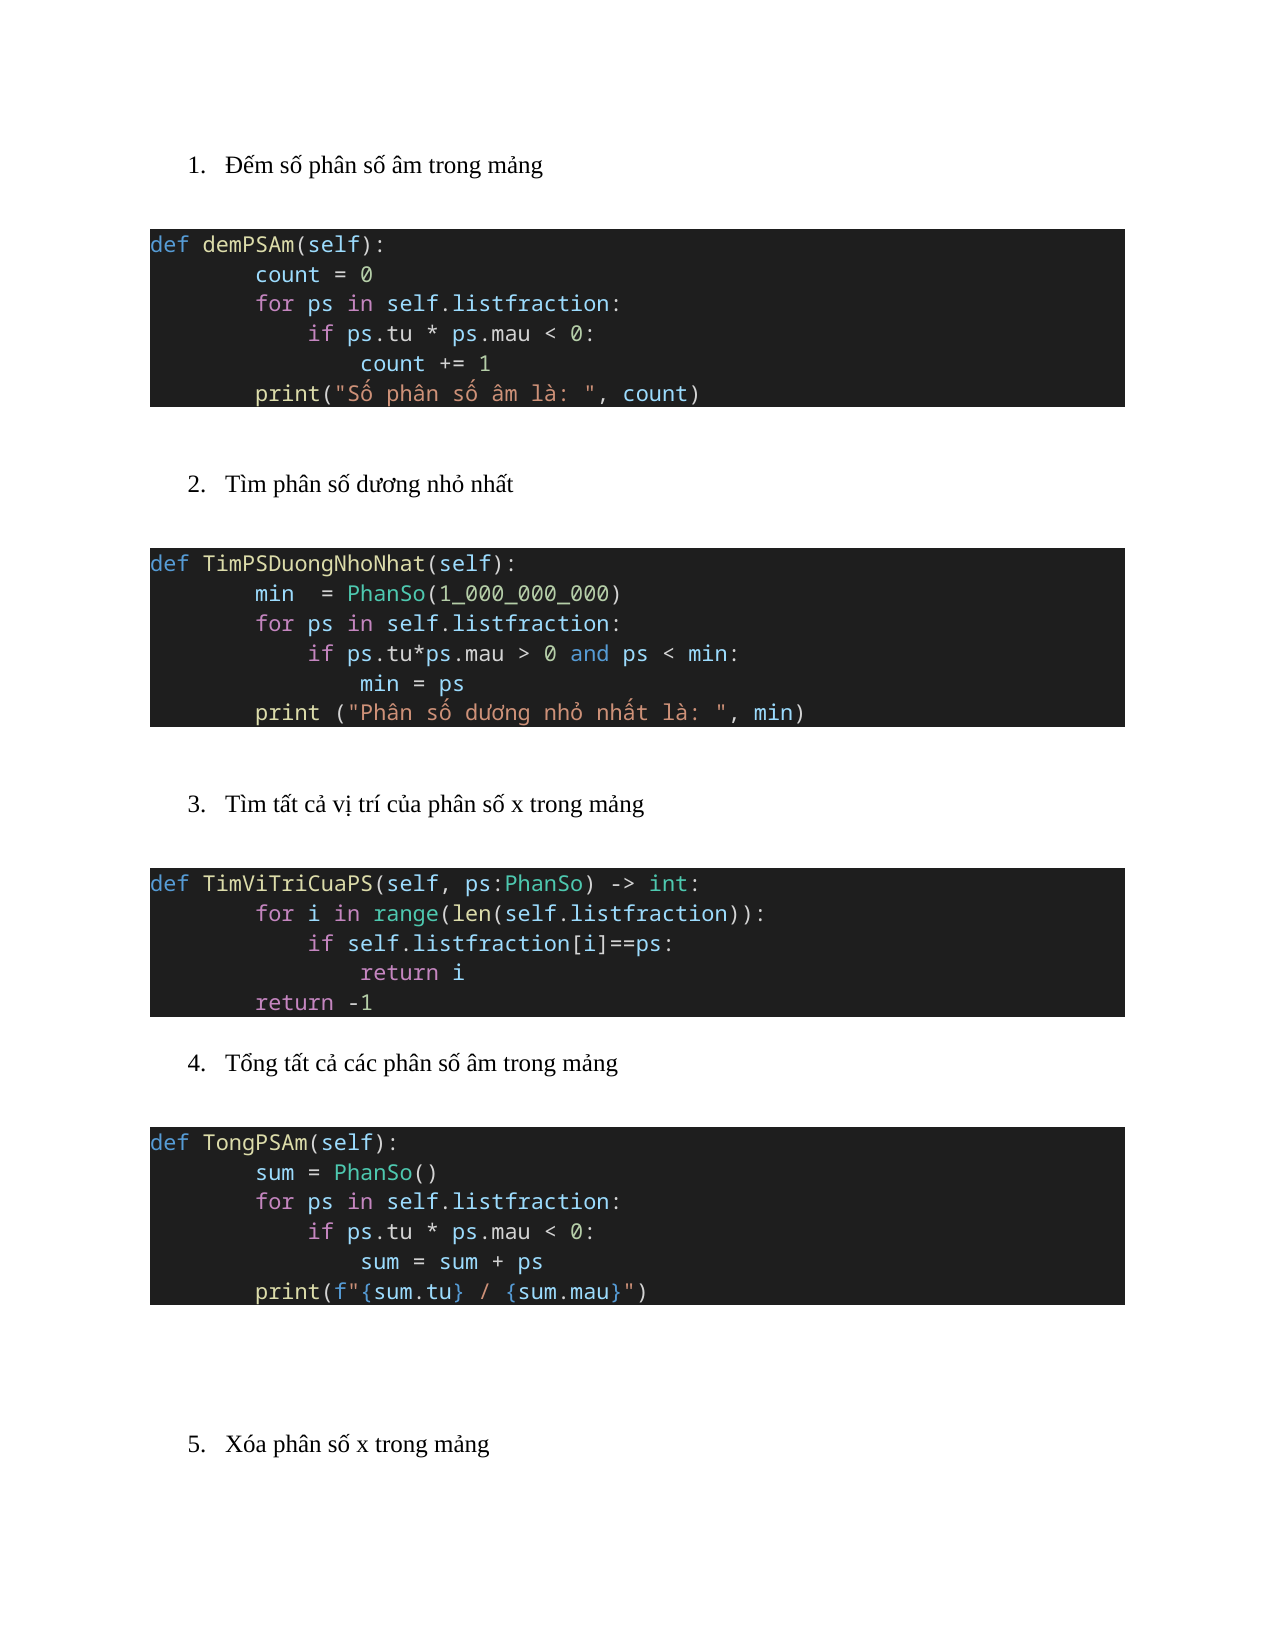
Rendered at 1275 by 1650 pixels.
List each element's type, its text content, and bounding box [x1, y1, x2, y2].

text def demPSAm(self): [150, 229, 1125, 258]
list Tổng tất cả các phân số âm trong mảng [187, 1048, 1125, 1077]
text return i [150, 957, 1125, 987]
list Tìm tất cả vị trí của phân số x trong mảng [187, 789, 1125, 818]
text for ps in self.listfraction: [150, 608, 1125, 638]
text if ps.tu*ps.mau > 0 and ps < min: [150, 638, 1125, 667]
text if ps.tu * ps.mau < 0: [150, 318, 1125, 348]
text for i in range(len(self.listfraction)): [150, 898, 1125, 927]
text sum = sum + ps [150, 1246, 1125, 1276]
text for ps in self.listfraction: [150, 288, 1125, 318]
text min = PhanSo(1_000_000_000) [150, 578, 1125, 608]
text if self.listfraction[i]==ps: [150, 927, 1125, 957]
text def TongPSAm(self): [150, 1127, 1125, 1156]
list Đếm số phân số âm trong mảng [187, 150, 1125, 179]
text return -1 [150, 987, 1125, 1017]
text print(f"{sum.tu} / {sum.mau}") [150, 1276, 1125, 1305]
text def TimPSDuongNhoNhat(self): [150, 548, 1125, 578]
list Xóa phân số x trong mảng [187, 1429, 1125, 1458]
text for ps in self.listfraction: [150, 1186, 1125, 1216]
text count += 1 [150, 348, 1125, 378]
text min = ps [150, 667, 1125, 697]
text print("Số phân số âm là: ", count) [150, 378, 1125, 407]
text if ps.tu * ps.mau < 0: [150, 1216, 1125, 1246]
list Tìm phân số dương nhỏ nhất [187, 469, 1125, 498]
text count = 0 [150, 258, 1125, 288]
text sum = PhanSo() [150, 1156, 1125, 1186]
text print ("Phân số dương nhỏ nhất là: ", min) [150, 697, 1125, 727]
text def TimViTriCuaPS(self, ps:PhanSo) -> int: [150, 868, 1125, 898]
